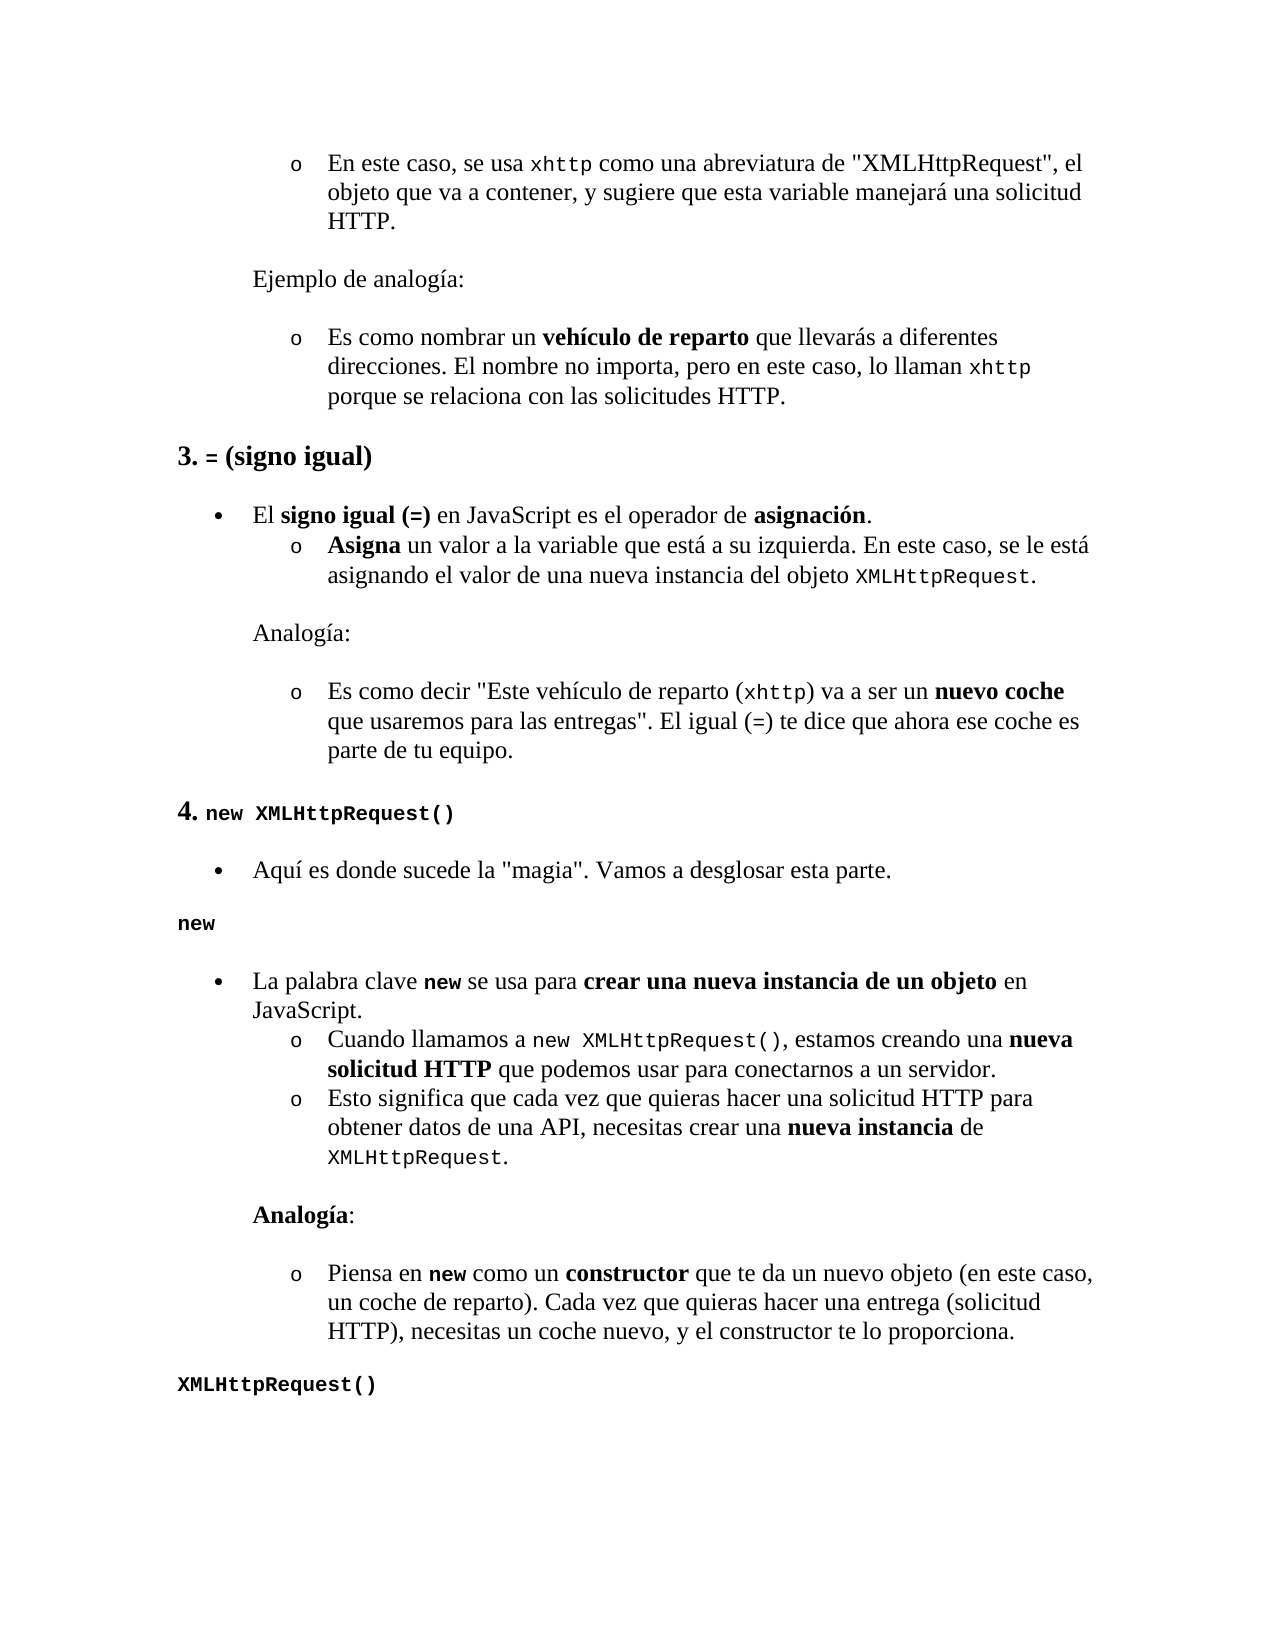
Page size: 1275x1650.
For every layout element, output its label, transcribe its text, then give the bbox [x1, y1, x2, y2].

list Cuando llamamos a new XMLHttpRequest(), estamos creando una nueva solicitud HTTP que podemos usar para conectarnos a un servidor. [290, 1024, 1098, 1083]
list La palabra clave new se usa para crear una nueva instancia de un objeto en JavaScript. [215, 966, 1098, 1024]
list El signo igual (=) en JavaScript es el operador de asignación. [215, 501, 1098, 530]
text Analogía: [252, 618, 1098, 647]
list Es como decir "Este vehículo de reparto (xhttp) va a ser un nuevo coche que usaremos para las entregas". El igual (=) te dice que ahora ese coche es parte de tu equipo. [290, 676, 1098, 764]
text Analogía: [252, 1200, 1098, 1228]
list Piensa en new como un constructor que te da un nuevo objeto (en este caso, un coche de reparto). Cada vez que quieras hacer una entrega (solicitud HTTP), necesitas un coche nuevo, y el constructor te lo proporciona. [290, 1258, 1098, 1345]
list En este caso, se usa xhttp como una abreviatura de "XMLHttpRequest", el objeto que va a contener, y sugiere que esta variable manejará una solicitud HTTP. [290, 148, 1098, 235]
list Aquí es donde sucede la "magia". Vamos a desglosar esta parte. [215, 855, 1098, 884]
text Ejemplo de analogía: [252, 264, 1098, 293]
text new [177, 913, 1098, 937]
list Es como nombrar un vehículo de reparto que llevarás a diferentes direcciones. El nombre no importa, pero en este caso, lo llaman xhttp porque se relaciona con las solicitudes HTTP. [290, 322, 1098, 410]
text 4. new XMLHttpRequest() [177, 793, 1098, 826]
text XMLHttpRequest() [177, 1374, 1098, 1398]
text 3. = (signo igual) [177, 439, 1098, 471]
list Esto significa que cada vez que quieras hacer una solicitud HTTP para obtener datos de una API, necesitas crear una nueva instancia de XMLHttpRequest. [290, 1083, 1098, 1171]
list Asigna un valor a la variable que está a su izquierda. En este caso, se le está asignando el valor de una nueva instancia del objeto XMLHttpRequest. [290, 530, 1098, 589]
